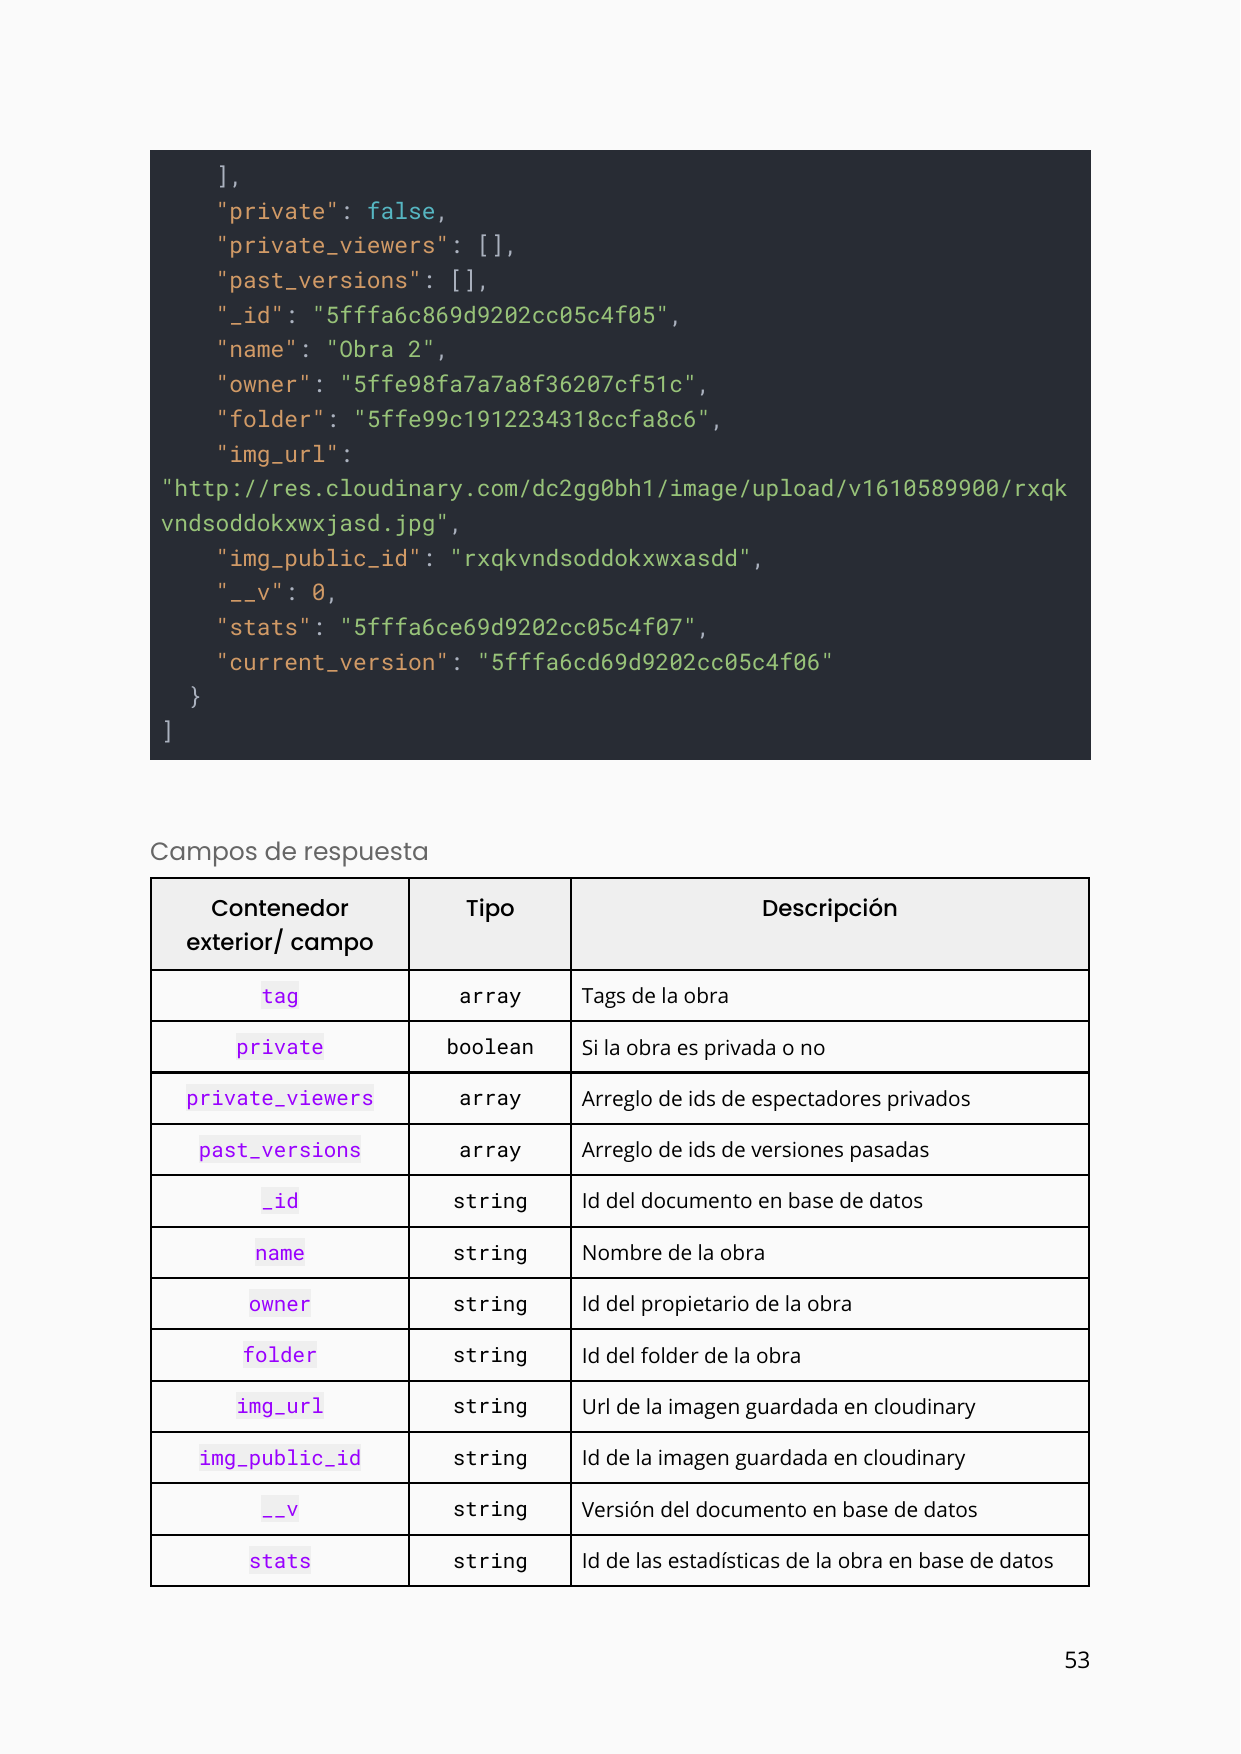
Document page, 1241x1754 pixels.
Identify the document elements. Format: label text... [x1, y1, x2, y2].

table_header Contenedor exterior/ campo [152, 879, 408, 969]
table_cell Arreglo de ids de versiones pasadas [572, 1125, 1088, 1174]
table_header Descripción [572, 879, 1088, 969]
table_cell string [410, 1433, 570, 1482]
table_cell img_public_id [152, 1433, 408, 1482]
table_cell tag [152, 971, 408, 1020]
table_cell __v [152, 1484, 408, 1534]
table_cell name [152, 1228, 408, 1277]
table_cell Id de las estadísticas de la obra en base de datos [572, 1536, 1088, 1585]
table_cell Nombre de la obra [572, 1228, 1088, 1277]
table_cell Id del documento en base de datos [572, 1176, 1088, 1226]
table_cell Tags de la obra [572, 971, 1088, 1020]
table_cell array [410, 971, 570, 1020]
table_cell Id del propietario de la obra [572, 1279, 1088, 1328]
table_header Tipo [410, 879, 570, 969]
table_cell array [410, 1074, 570, 1123]
table_cell Versión del documento en base de datos [572, 1484, 1088, 1534]
table_cell string [410, 1279, 570, 1328]
table_cell owner [152, 1279, 408, 1328]
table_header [150, 150, 1091, 760]
table_cell past_versions [152, 1125, 408, 1174]
table_cell folder [152, 1330, 408, 1379]
table_cell stats [152, 1536, 408, 1585]
table_cell img_url [152, 1382, 408, 1431]
table_cell Arreglo de ids de espectadores privados [572, 1074, 1088, 1123]
table_cell private [152, 1022, 408, 1071]
table_cell _id [152, 1176, 408, 1226]
table_cell string [410, 1484, 570, 1534]
table_cell Id del folder de la obra [572, 1330, 1088, 1379]
table_cell Id de la imagen guardada en cloudinary [572, 1433, 1088, 1482]
table_cell string [410, 1330, 570, 1379]
table_cell private_viewers [152, 1074, 408, 1123]
subtitle Campos de respuesta [150, 831, 1090, 869]
table_cell array [410, 1125, 570, 1174]
table_cell string [410, 1382, 570, 1431]
table_cell string [410, 1536, 570, 1585]
table_cell string [410, 1228, 570, 1277]
table_cell string [410, 1176, 570, 1226]
table_cell Url de la imagen guardada en cloudinary [572, 1382, 1088, 1431]
table_cell boolean [410, 1022, 570, 1071]
table_cell Si la obra es privada o no [572, 1022, 1088, 1071]
